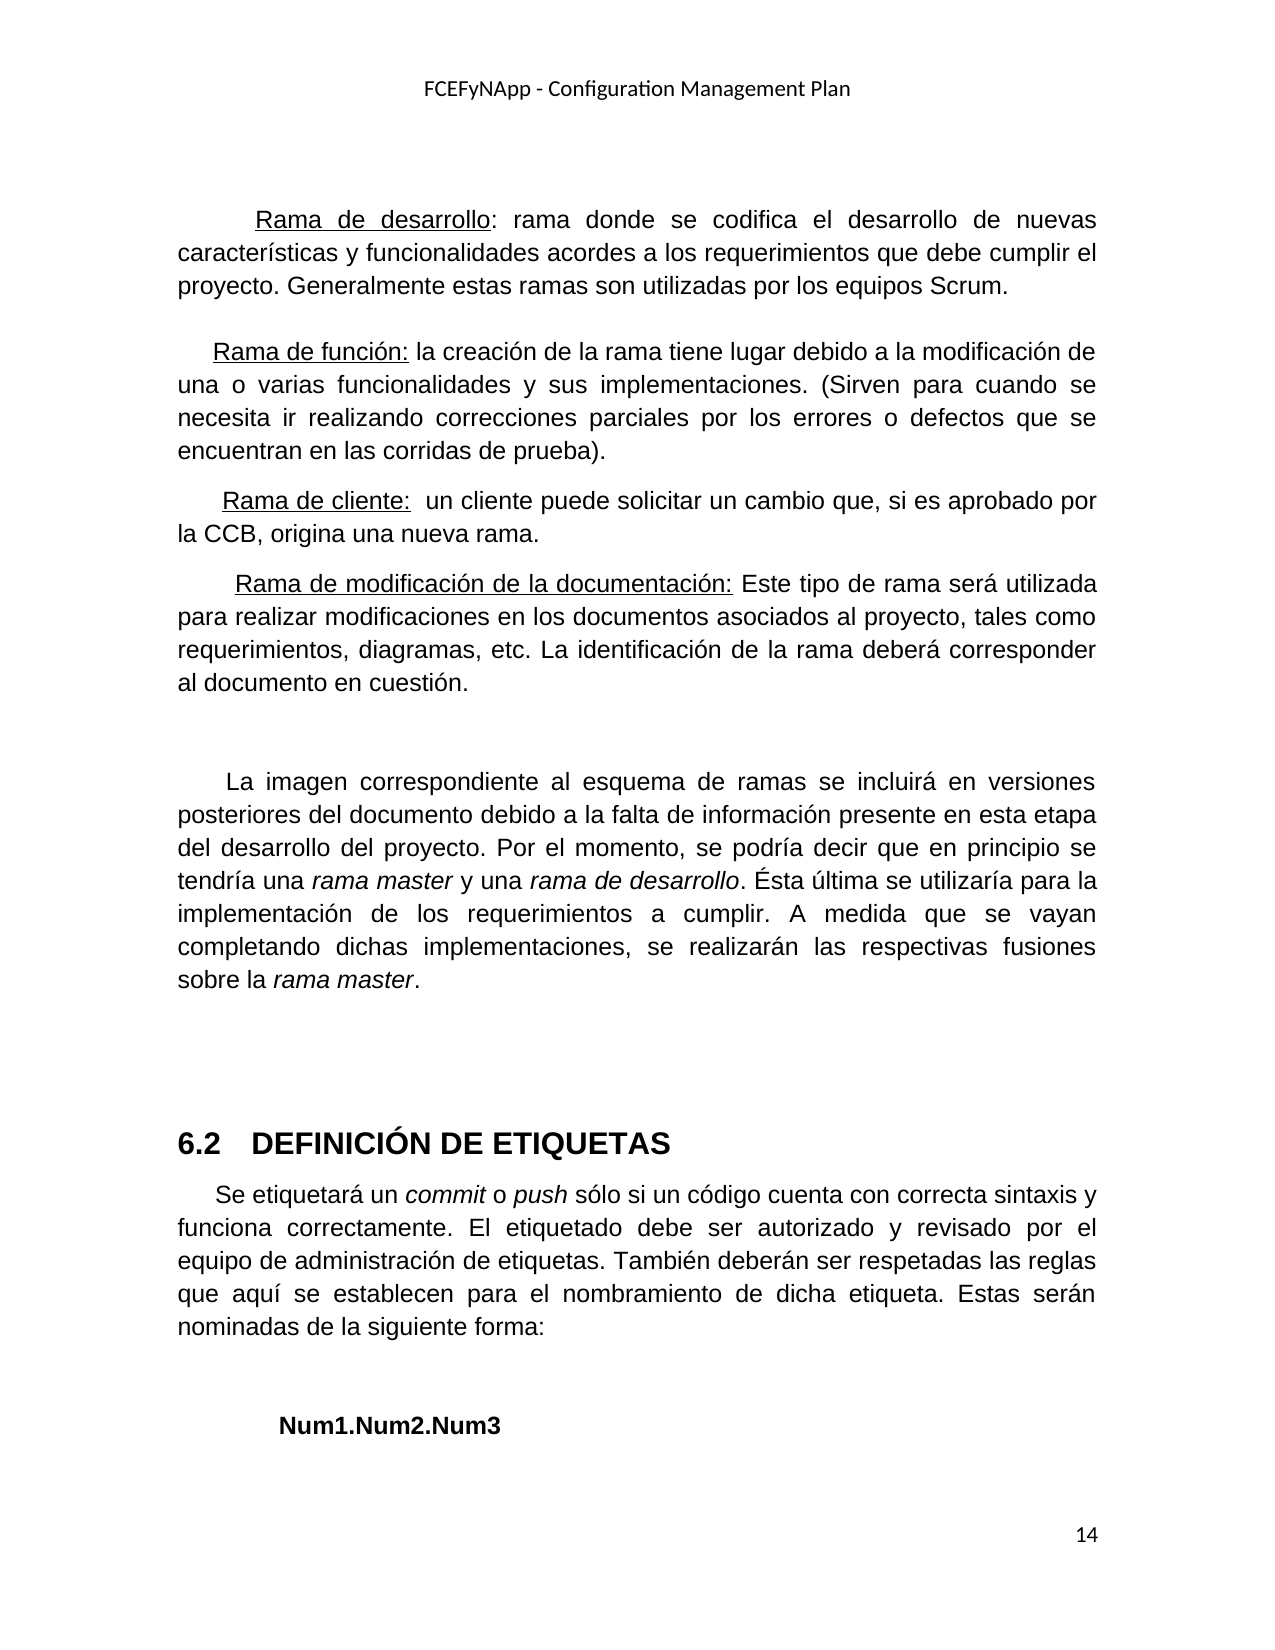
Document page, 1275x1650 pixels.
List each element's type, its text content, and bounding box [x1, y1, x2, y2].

text Rama de desarrollo: rama donde se codifica el desarrollo de nuevas características y funcionalidades acordes a los requerimientos que debe cumplir el proyecto. Generalmente estas ramas son utilizadas por los equipos Scrum. [177, 205, 1098, 300]
text Se etiquetará un commit o push sólo si un código cuenta con correcta sintaxis y funciona correctamente. El etiquetado debe ser autorizado y revisado por el equipo de administración de etiquetas. También deberán ser respetadas las reglas que aquí se establecen para el nombramiento de dicha etiqueta. Estas serán nominadas de la siguiente forma: [177, 1180, 1098, 1341]
text Rama de modificación de la documentación: Este tipo de rama será utilizada para realizar modificaciones en los documentos asociados al proyecto, tales como requerimientos, diagramas, etc. La identificación de la rama deberá corresponder al documento en cuestión. [177, 569, 1098, 696]
text Rama de cliente: un cliente puede solicitar un cambio que, si es aprobado por la CCB, origina una nueva rama. [177, 486, 1098, 548]
text Rama de función: la creación de la rama tiene lugar debido a la modificación de una o varias funcionalidades y sus implementaciones. (Sirven para cuando se necesita ir realizando correcciones parciales por los errores o defectos que se encuentran en las corridas de prueba). [177, 337, 1098, 465]
list DEFINICIÓN DE ETIQUETAS [177, 1125, 1098, 1161]
text Num1.Num2.Num3 [177, 1411, 1098, 1439]
text La imagen correspondiente al esquema de ramas se incluirá en versiones posteriores del documento debido a la falta de información presente en esta etapa del desarrollo del proyecto. Por el momento, se podría decir que en principio se tendría una rama master y una rama de desarrollo. Ésta última se utilizaría para la implementación de los requerimientos a cumplir. A medida que se vayan completando dichas implementaciones, se realizarán las respectivas fusiones sobre la rama master. [177, 767, 1098, 994]
